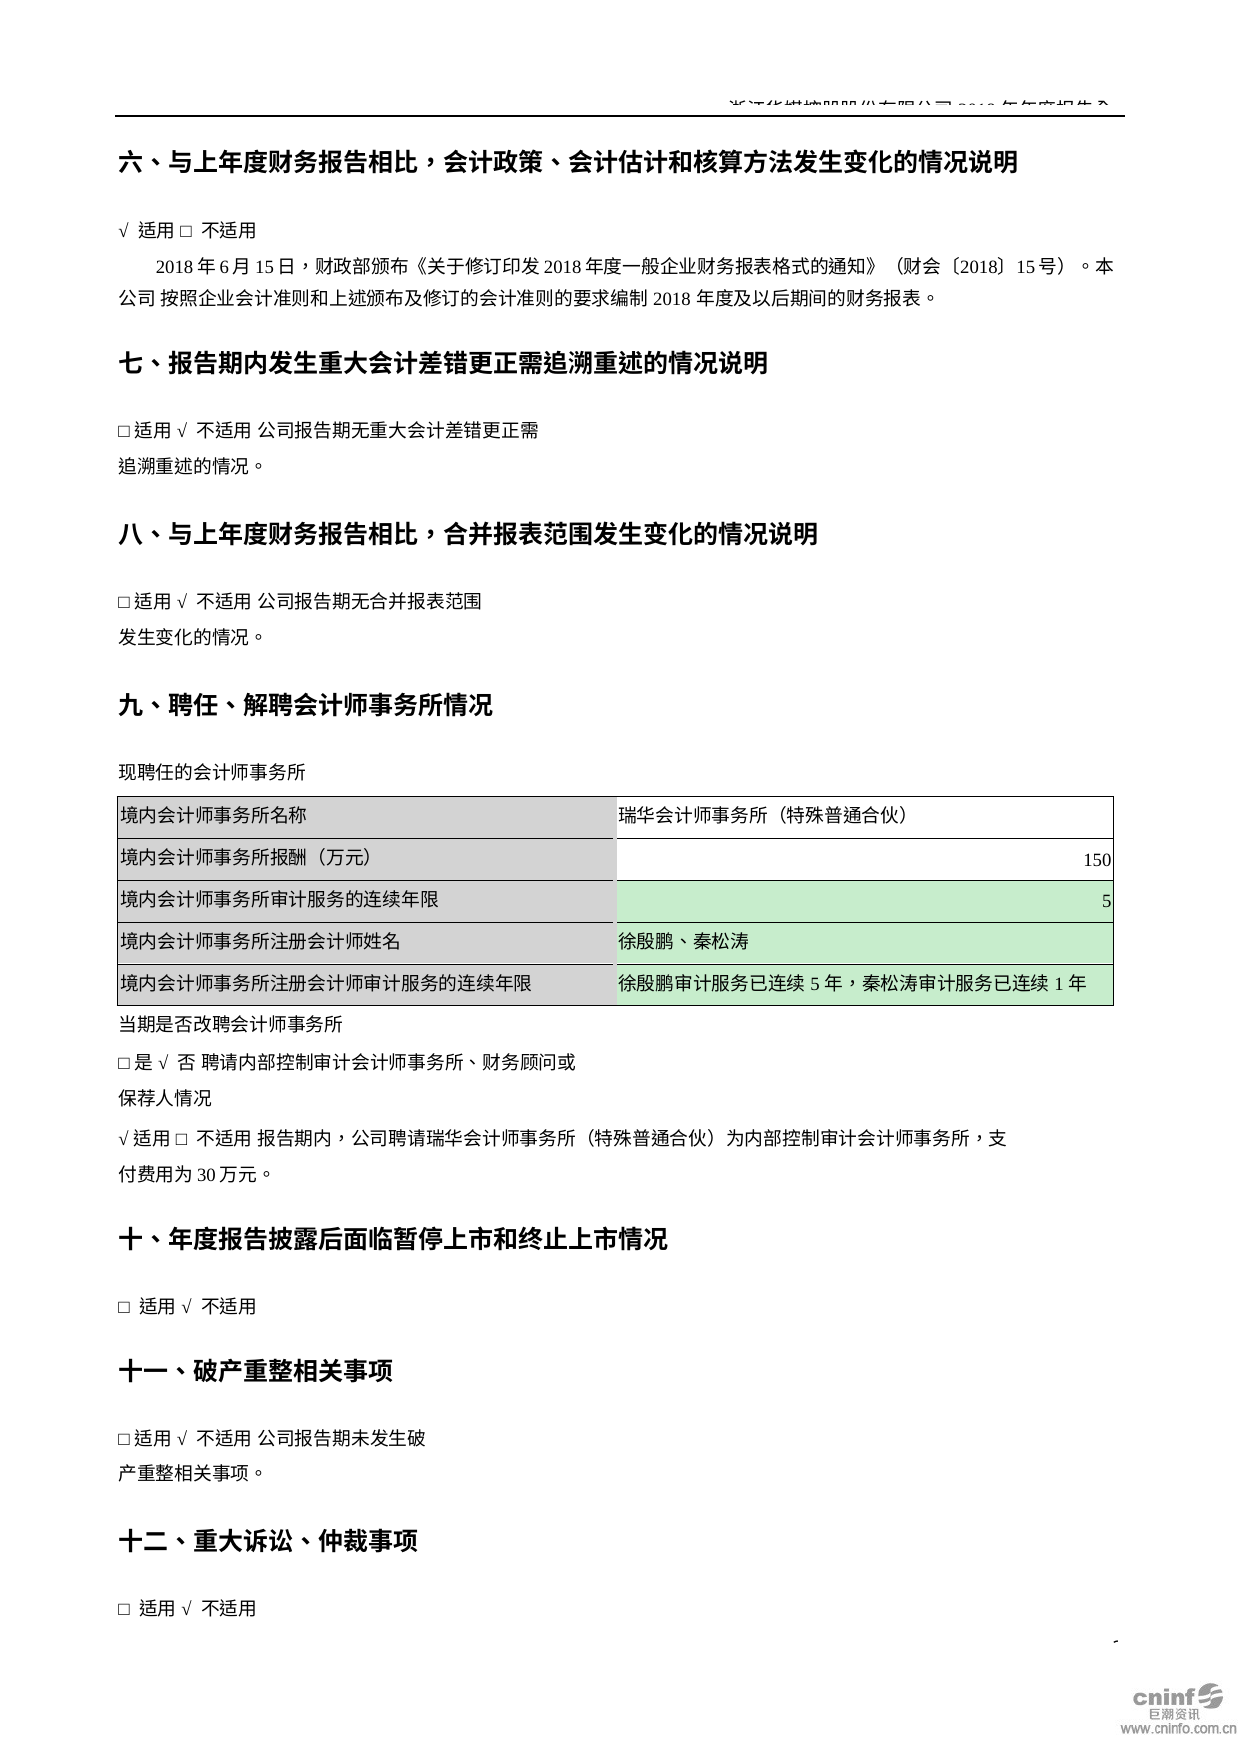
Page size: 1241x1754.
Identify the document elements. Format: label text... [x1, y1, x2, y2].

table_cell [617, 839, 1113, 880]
subtitle 七、报告期内发生重大会计差错更正需追溯重述的情况说明 [118, 346, 1240, 380]
subtitle 九、聘任、解聘会计师事务所情况 [118, 687, 1240, 721]
text 2018年6月15日，财政部颁布《关于修订印发2018年度一般企业财务报表格式的通知》（财会〔2018〕15号）。本公司 按照企业会计准则和上述颁布及修订的会计准则的要求编制 2018 年度及以后期间的财务报表。 [118, 253, 1123, 310]
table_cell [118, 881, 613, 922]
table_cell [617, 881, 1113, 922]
text □ 适用 √ 不适用 公司报告期无合并报表范围发生变化的情况。 [118, 588, 495, 649]
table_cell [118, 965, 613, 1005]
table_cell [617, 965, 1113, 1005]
subtitle 十二、重大诉讼、仲裁事项 [118, 1524, 1240, 1558]
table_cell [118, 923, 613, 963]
text √ 适用 □ 不适用 报告期内，公司聘请瑞华会计师事务所（特殊普通合伙）为内部控制审计会计师事务所，支付费用为30万元。 [118, 1125, 1020, 1187]
text □ 适用 √ 不适用 公司报告期无重大会计差错更正需追溯重述的情况。 [118, 417, 552, 479]
subtitle 十、年度报告披露后面临暂停上市和终止上市情况 [118, 1222, 1240, 1256]
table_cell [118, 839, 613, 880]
subtitle 十一、破产重整相关事项 [118, 1353, 1240, 1387]
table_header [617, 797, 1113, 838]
text 当期是否改聘会计师事务所 [118, 1012, 1240, 1037]
text □ 适用 √ 不适用 [118, 1596, 1240, 1621]
picture [1115, 1680, 1240, 1737]
text √ 适用 □ 不适用 [118, 217, 1240, 242]
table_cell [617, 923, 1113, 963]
text 现聘任的会计师事务所 [118, 759, 1240, 784]
subtitle 六、与上年度财务报告相比，会计政策、会计估计和核算方法发生变化的情况说明 [118, 145, 1240, 179]
subtitle 八、与上年度财务报告相比，合并报表范围发生变化的情况说明 [118, 516, 1240, 551]
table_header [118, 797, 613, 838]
text □ 是 √ 否 聘请内部控制审计会计师事务所、财务顾问或保荐人情况 [118, 1049, 589, 1111]
text □ 适用 √ 不适用 [118, 1294, 1240, 1319]
text □ 适用 √ 不适用 公司报告期未发生破产重整相关事项。 [118, 1425, 439, 1486]
